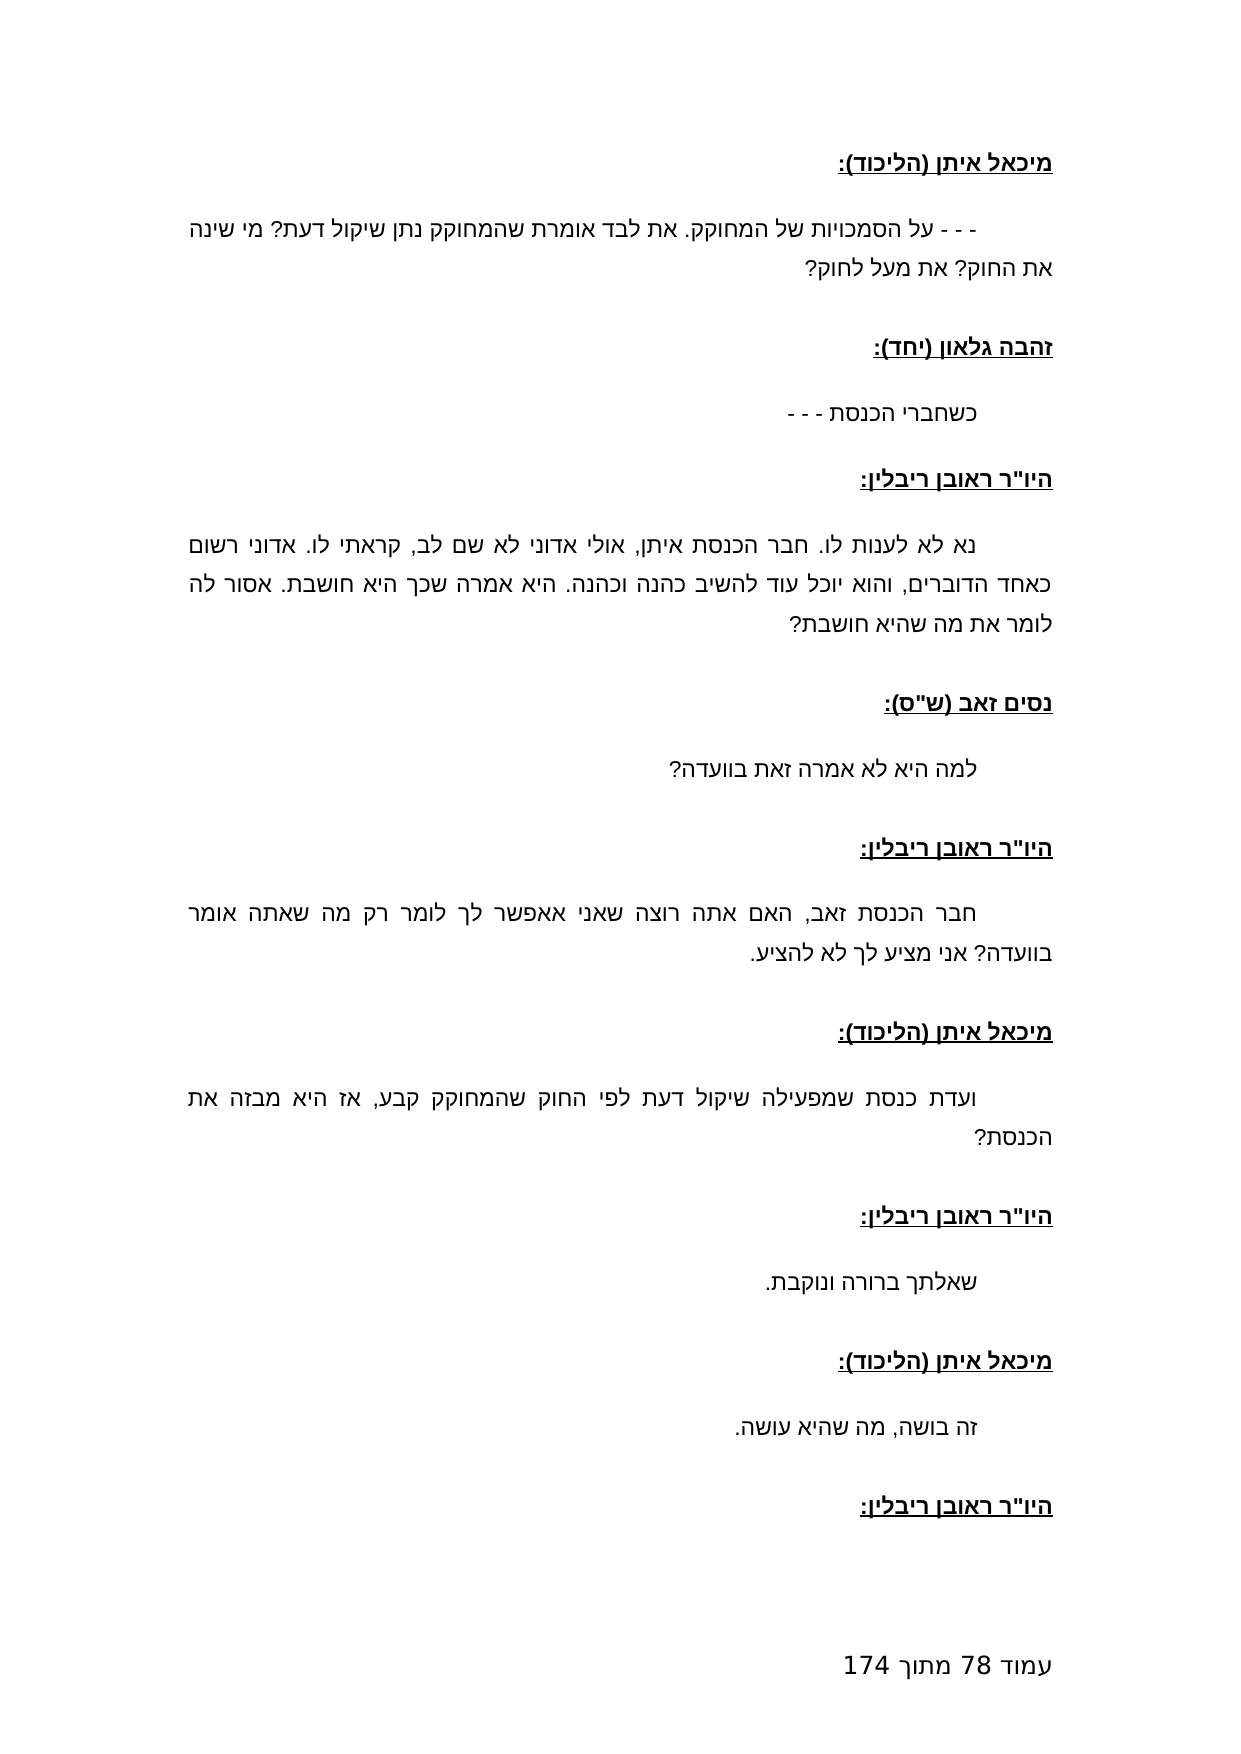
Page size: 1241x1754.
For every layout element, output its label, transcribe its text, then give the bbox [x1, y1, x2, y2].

text מיכאל איתן (הליכוד): [187, 150, 1053, 176]
text - - - על הסמכויות של המחוקק. את לבד אומרת שהמחוקק נתן שיקול דעת? מי שינה את החוק? את מעל לחוק? [187, 216, 1053, 282]
text מיכאל איתן (הליכוד): [187, 1348, 1053, 1374]
text היו"ר ראובן ריבלין: [187, 466, 1053, 492]
text ועדת כנסת שמפעילה שיקול דעת לפי החוק שהמחוקק קבע, אז היא מבזה את הכנסת? [187, 1084, 1053, 1150]
text למה היא לא אמרה זאת בוועדה? [187, 756, 1053, 782]
text היו"ר ראובן ריבלין: [187, 834, 1053, 861]
text כשחברי הכנסת - - - [187, 400, 1053, 426]
text היו"ר ראובן ריבלין: [187, 1493, 1053, 1519]
text זה בושה, מה שהיא עושה. [187, 1414, 1053, 1440]
text שאלתך ברורה ונוקבת. [187, 1269, 1053, 1295]
text זהבה גלאון (יחד): [187, 334, 1053, 361]
text היו"ר ראובן ריבלין: [187, 1203, 1053, 1229]
text נסים זאב (ש"ס): [187, 690, 1053, 716]
text מיכאל איתן (הליכוד): [187, 1019, 1053, 1045]
text נא לא לענות לו. חבר הכנסת איתן, אולי אדוני לא שם לב, קראתי לו. אדוני רשום כאחד הדוברים, והוא יוכל עוד להשיב כהנה וכהנה. היא אמרה שכך היא חושבת. אסור לה לומר את מה שהיא חושבת? [187, 532, 1053, 637]
text חבר הכנסת זאב, האם אתה רוצה שאני אאפשר לך לומר רק מה שאתה אומר בוועדה? אני מציע לך לא להציע. [187, 900, 1053, 966]
